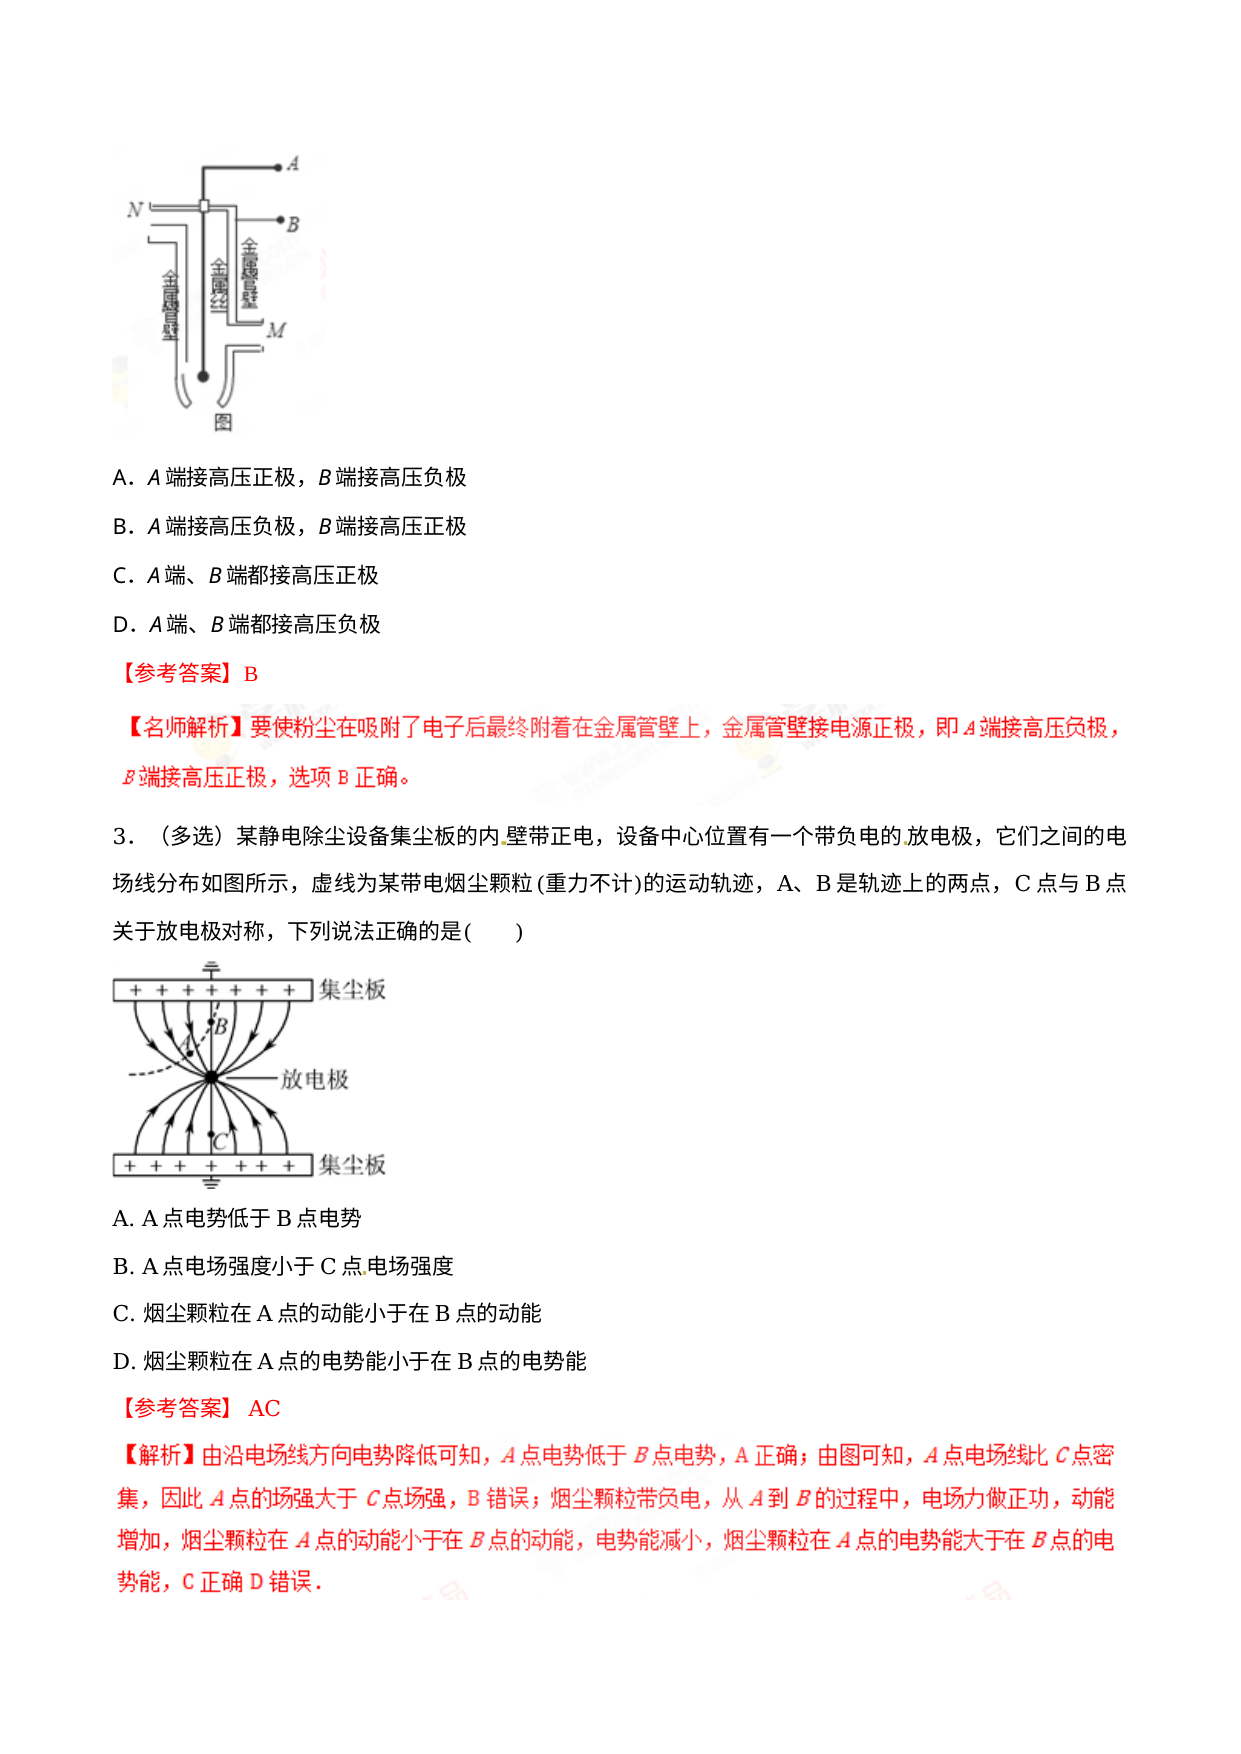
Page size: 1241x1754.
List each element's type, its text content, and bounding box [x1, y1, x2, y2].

picture [112, 1438, 1129, 1600]
text 【参考答案】 AC [112, 1391, 1128, 1423]
text 【参考答案】B [112, 656, 1128, 689]
picture [112, 961, 386, 1189]
picture [112, 704, 1129, 806]
text D．A端、B端都接高压负极 [112, 607, 1128, 640]
text 3．（多选）某静电除尘设备集尘板的内壁带正电，设备中心位置有一个带负电的放电极，它们之间的电场线分布如图所示，虚线为某带电烟尘颗粒(重力不计)的运动轨迹，A、B是轨迹上的两点，C点与B点关于放电极对称，下列说法正确的是( ) [112, 819, 1128, 946]
text C．A端、B端都接高压正极 [112, 558, 1128, 591]
picture [112, 148, 327, 436]
text C. 烟尘颗粒在A点的动能小于在B点的动能 [112, 1296, 1128, 1328]
text D. 烟尘颗粒在A点的电势能小于在B点的电势能 [112, 1344, 1128, 1376]
text B. A点电场强度小于C点电场强度 [112, 1249, 1128, 1281]
text A. A点电势低于B点电势 [112, 1201, 1128, 1233]
text A．A端接高压正极，B端接高压负极 [112, 460, 1128, 493]
text B．A端接高压负极，B端接高压正极 [112, 509, 1128, 542]
